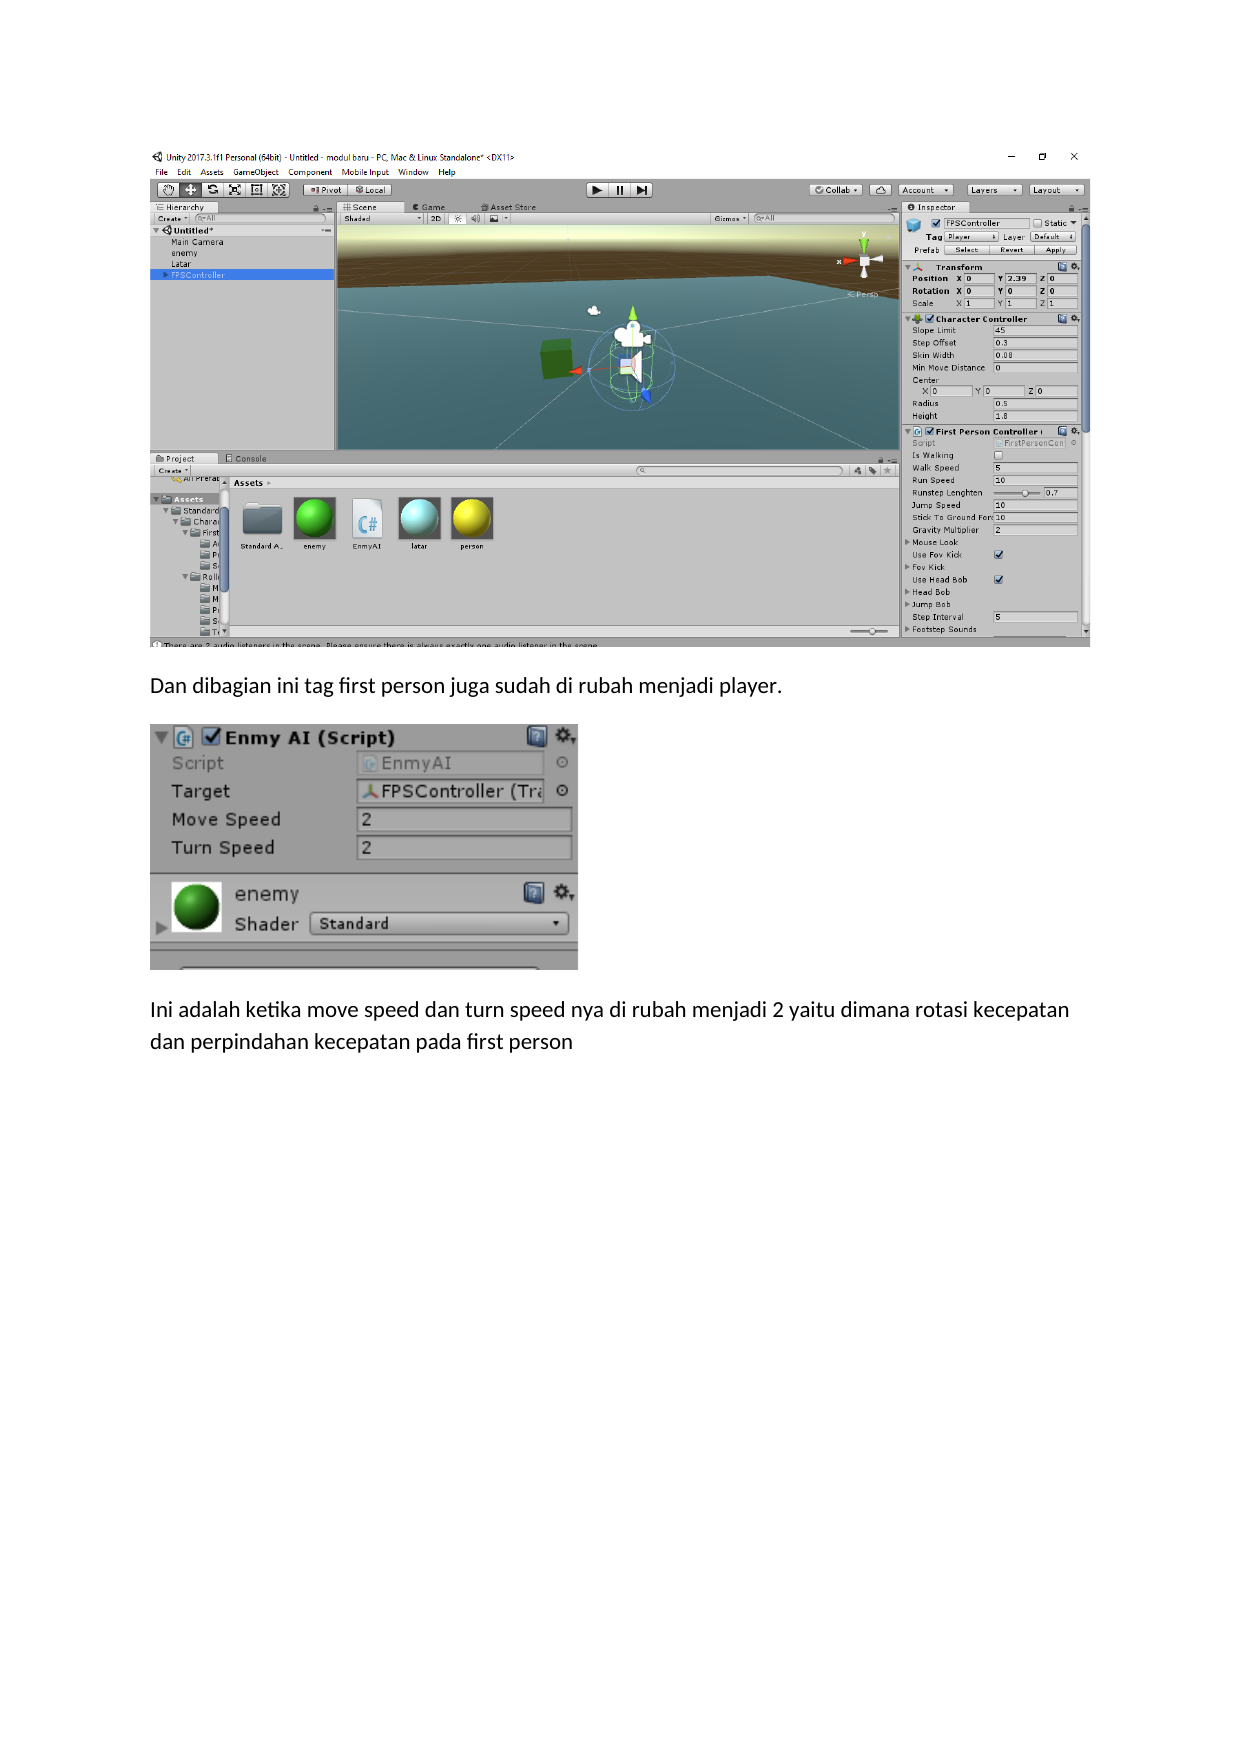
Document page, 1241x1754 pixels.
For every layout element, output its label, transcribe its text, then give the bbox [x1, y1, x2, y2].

text Dan dibagian ini tag first person juga sudah di rubah menjadi player. [150, 671, 1090, 699]
picture [150, 724, 579, 970]
picture [150, 150, 1091, 647]
text Ini adalah ketika move speed dan turn speed nya di rubah menjadi 2 yaitu dimana rotasi kecepatan dan perpindahan kecepatan pada first person [150, 995, 1090, 1055]
